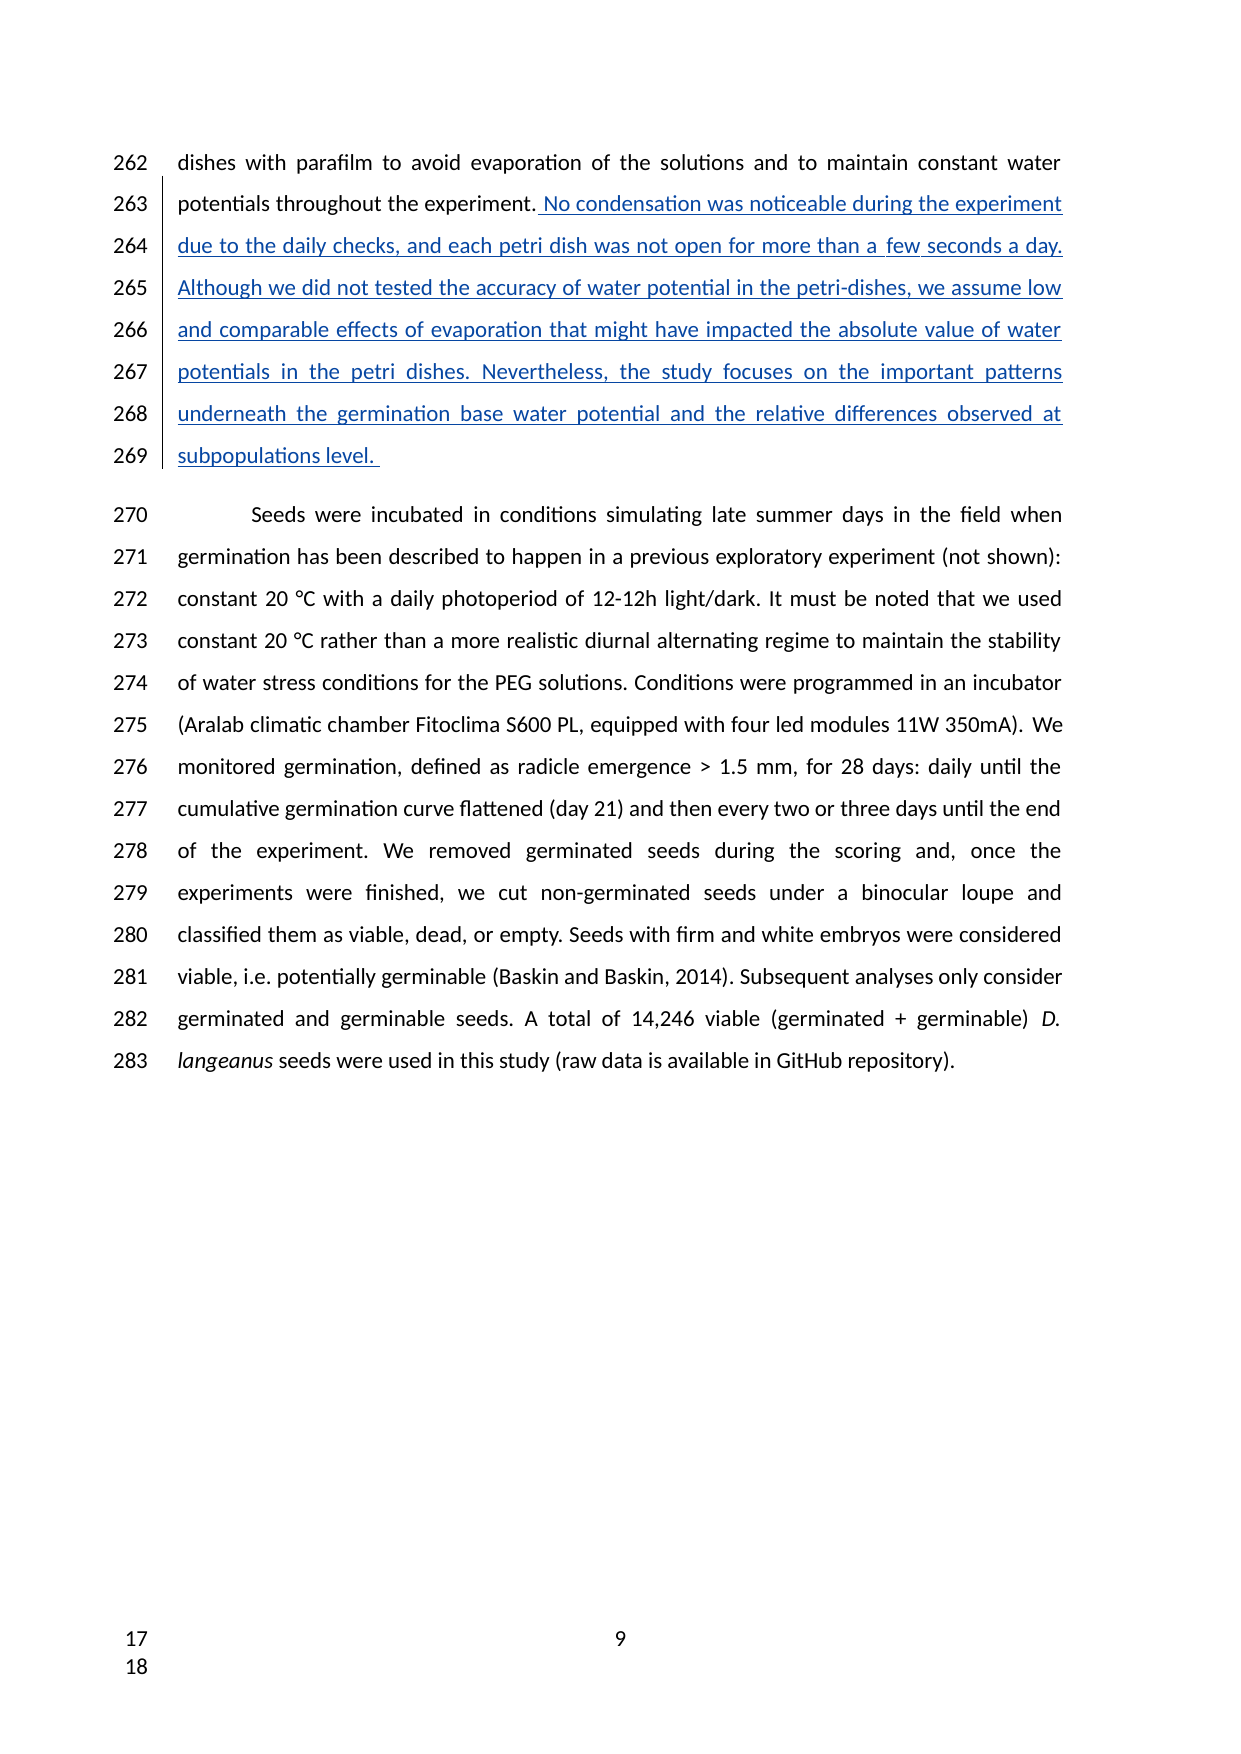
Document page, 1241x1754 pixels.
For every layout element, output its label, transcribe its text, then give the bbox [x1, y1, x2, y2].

text Seeds were incubated in conditions simulating late summer days in the field when germination has been described to happen in a previous exploratory experiment (not shown): constant 20 °C with a daily photoperiod of 12-12h light/dark. It must be noted that we used constant 20 °C rather than a more realistic diurnal alternating regime to maintain the stability of water stress conditions for the PEG solutions. Conditions were programmed in an incubator (Aralab climatic chamber Fitoclima S600 PL, equipped with four led modules 11W 350mA). We monitored germination, defined as radicle emergence > 1.5 mm, for 28 days: daily until the cumulative germination curve flattened (day 21) and then every two or three days until the end of the experiment. We removed germinated seeds during the scoring and, once the experiments were finished, we cut non-germinated seeds under a binocular loupe and classified them as viable, dead, or empty. Seeds with firm and white embryos were considered viable, i.e. potentially germinable (Baskin and Baskin, 2014). Subsequent analyses only consider germinated and germinable seeds. A total of 14,246 viable (germinated + germinable) D. langeanus seeds were used in this study (raw data is available in GitHub repository). [177, 500, 1063, 1074]
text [177, 148, 1063, 298]
